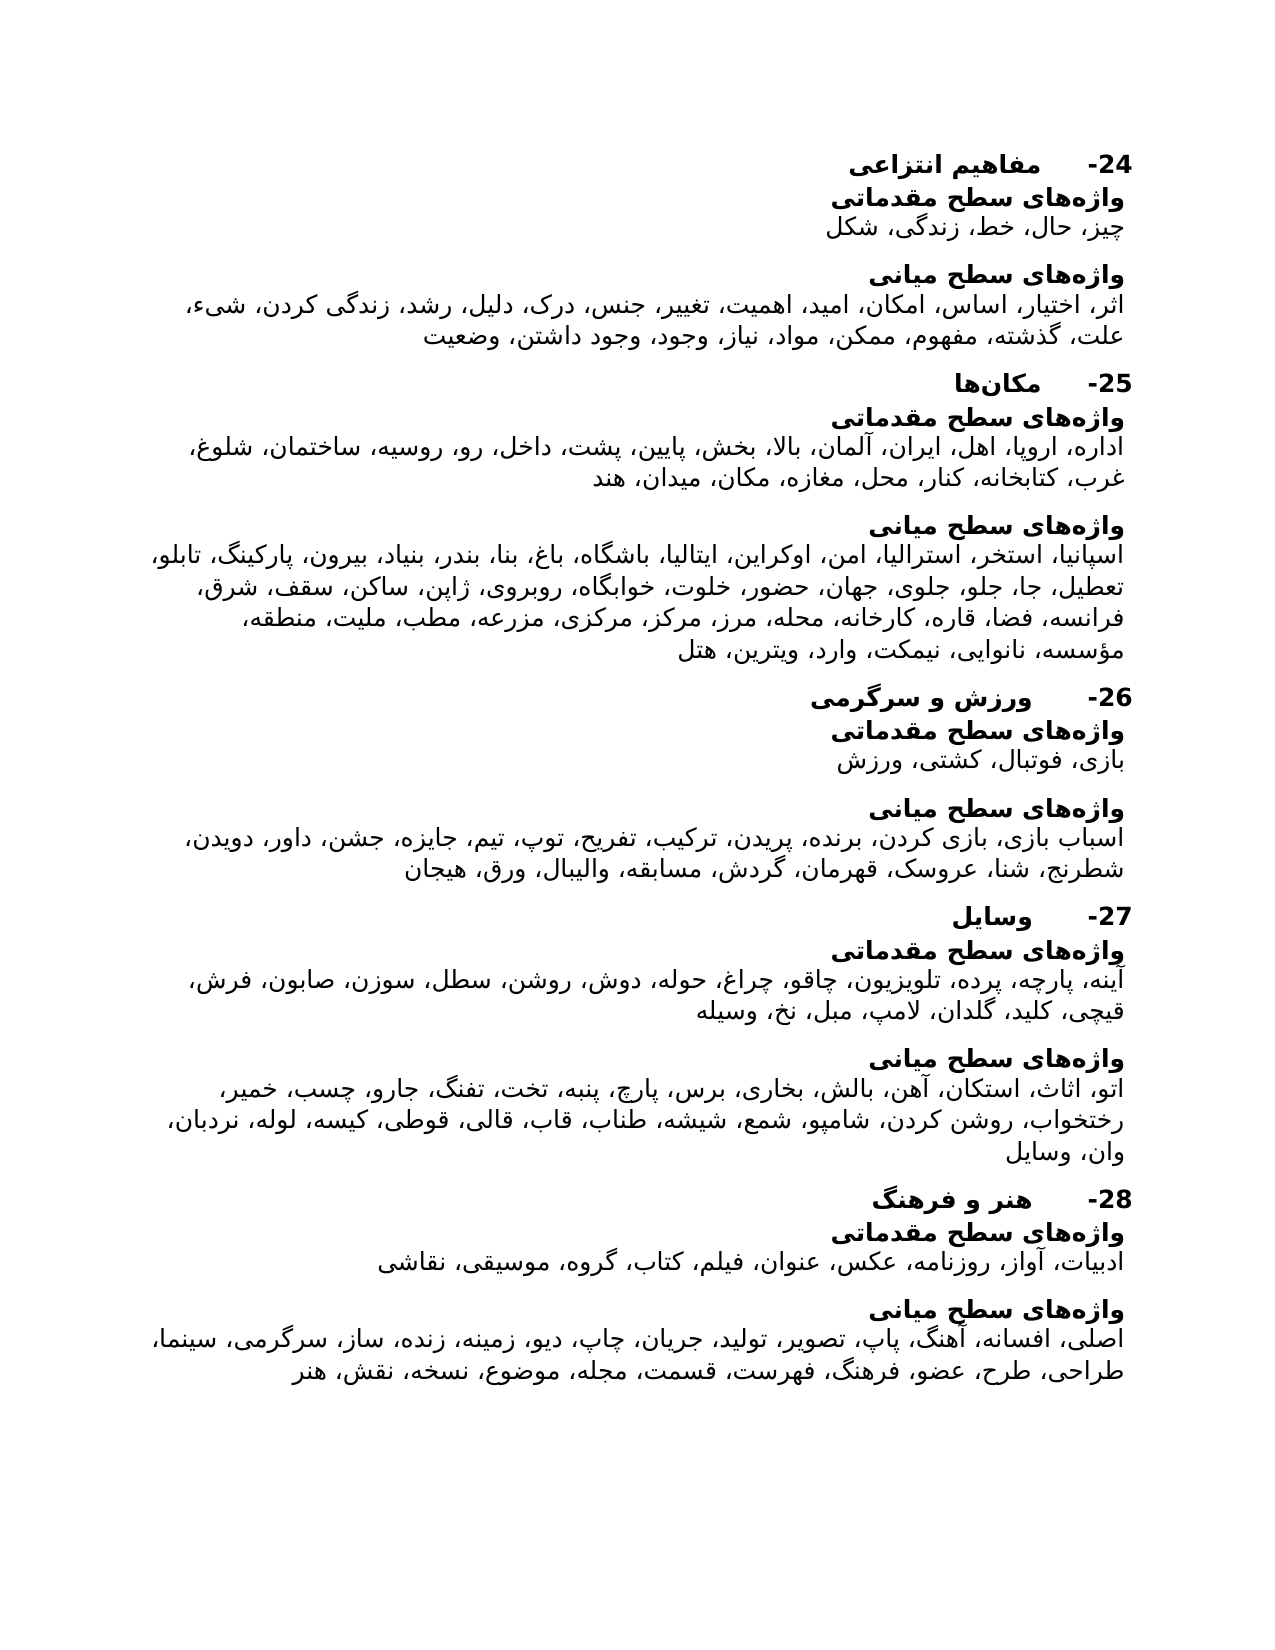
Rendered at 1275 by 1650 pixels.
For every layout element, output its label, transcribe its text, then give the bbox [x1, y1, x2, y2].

subtitle واژه‌های سطح میانی [150, 1295, 1125, 1324]
text اثر، اختیار، اساس، امکان، امید، اهمیت، تغییر، جنس، درک، دلیل، رشد، زندگی کردن، شیء، علت، گذشته، مفهوم، ممکن، مواد، نیاز، وجود، وجود داشتن، وضعیت [150, 290, 1125, 350]
subtitle واژه‌های سطح میانی [150, 1044, 1125, 1074]
text ادبیات، آواز، روزنامه، عکس، عنوان، فیلم، کتاب، گروه، موسیقی، نقاشی [150, 1247, 1125, 1276]
text اداره، اروپا، اهل، ایران، آلمان، بالا، بخش، پایین، پشت، داخل، رو، روسیه، ساختمان، شلوغ، غرب، کتابخانه، کنار، محل، مغازه، مکان، میدان، هند [150, 432, 1125, 492]
text آینه، پارچه، پرده، تلویزیون، چاقو، چراغ، حوله، دوش، روشن، سطل، سوزن، صابون، فرش، قیچی، کلید، گلدان، لامپ، مبل، نخ، وسیله [150, 965, 1125, 1026]
subtitle واژه‌های سطح میانی [150, 261, 1125, 290]
text اتو، اثاث، استکان، آهن، بالش، بخاری، برس، پارچ، پنبه، تخت، تفنگ، جارو، چسب، خمیر، رختخواب، روشن کردن، شامپو، شمع، شیشه، طناب، قاب، قالی، قوطی، کیسه، لوله، نردبان، وان، وسایل [150, 1074, 1125, 1166]
text چیز، حال، خط، زندگی، شکل [150, 212, 1125, 242]
subtitle مفاهیم انتزاعی [150, 150, 1087, 179]
subtitle واژه‌های سطح مقدماتی [150, 1218, 1125, 1247]
subtitle واژه‌های سطح مقدماتی [150, 403, 1125, 432]
text اسباب بازی، بازی کردن، برنده، پریدن، ترکیب، تفریح، توپ، تیم، جایزه، جشن، داور، دویدن، شطرنج، شنا، عروسک، قهرمان، گردش، مسابقه، والیبال، ورق، هیجان [150, 823, 1125, 883]
text بازی، فوتبال، کشتی، ورزش [150, 746, 1125, 775]
text اسپانیا، استخر، استرالیا، امن، اوکراین، ایتالیا، باشگاه، باغ، بنا، بندر، بنیاد، بیرون، پارکینگ، تابلو، تعطیل، جا، جلو، جلوی، جهان، حضور، خلوت، خوابگاه، روبروی، ژاپن، ساکن، سقف، شرق، فرانسه، فضا، قاره، کارخانه، محله، مرز، مرکز، مرکزی، مزرعه، مطب، ملیت، منطقه، مؤسسه، نانوایی، نیمکت، وارد، ویترین، هتل [150, 541, 1125, 664]
subtitle وسایل [150, 902, 1087, 932]
subtitle واژه‌های سطح میانی [150, 794, 1125, 823]
subtitle واژه‌های سطح مقدماتی [150, 716, 1125, 746]
subtitle واژه‌های سطح میانی [150, 511, 1125, 541]
subtitle ورزش و سرگرمی [150, 683, 1087, 712]
subtitle واژه‌های سطح مقدماتی [150, 936, 1125, 965]
subtitle واژه‌های سطح مقدماتی [150, 183, 1125, 212]
subtitle هنر و فرهنگ [150, 1185, 1087, 1214]
text اصلی، افسانه، آهنگ، پاپ، تصویر، تولید، جریان، چاپ، دیو، زمینه، زنده، ساز، سرگرمی، سینما، طراحی، طرح، عضو، فرهنگ، فهرست، قسمت، مجله، موضوع، نسخه، نقش، هنر [150, 1324, 1125, 1385]
subtitle مکان‌ها [150, 369, 1087, 398]
